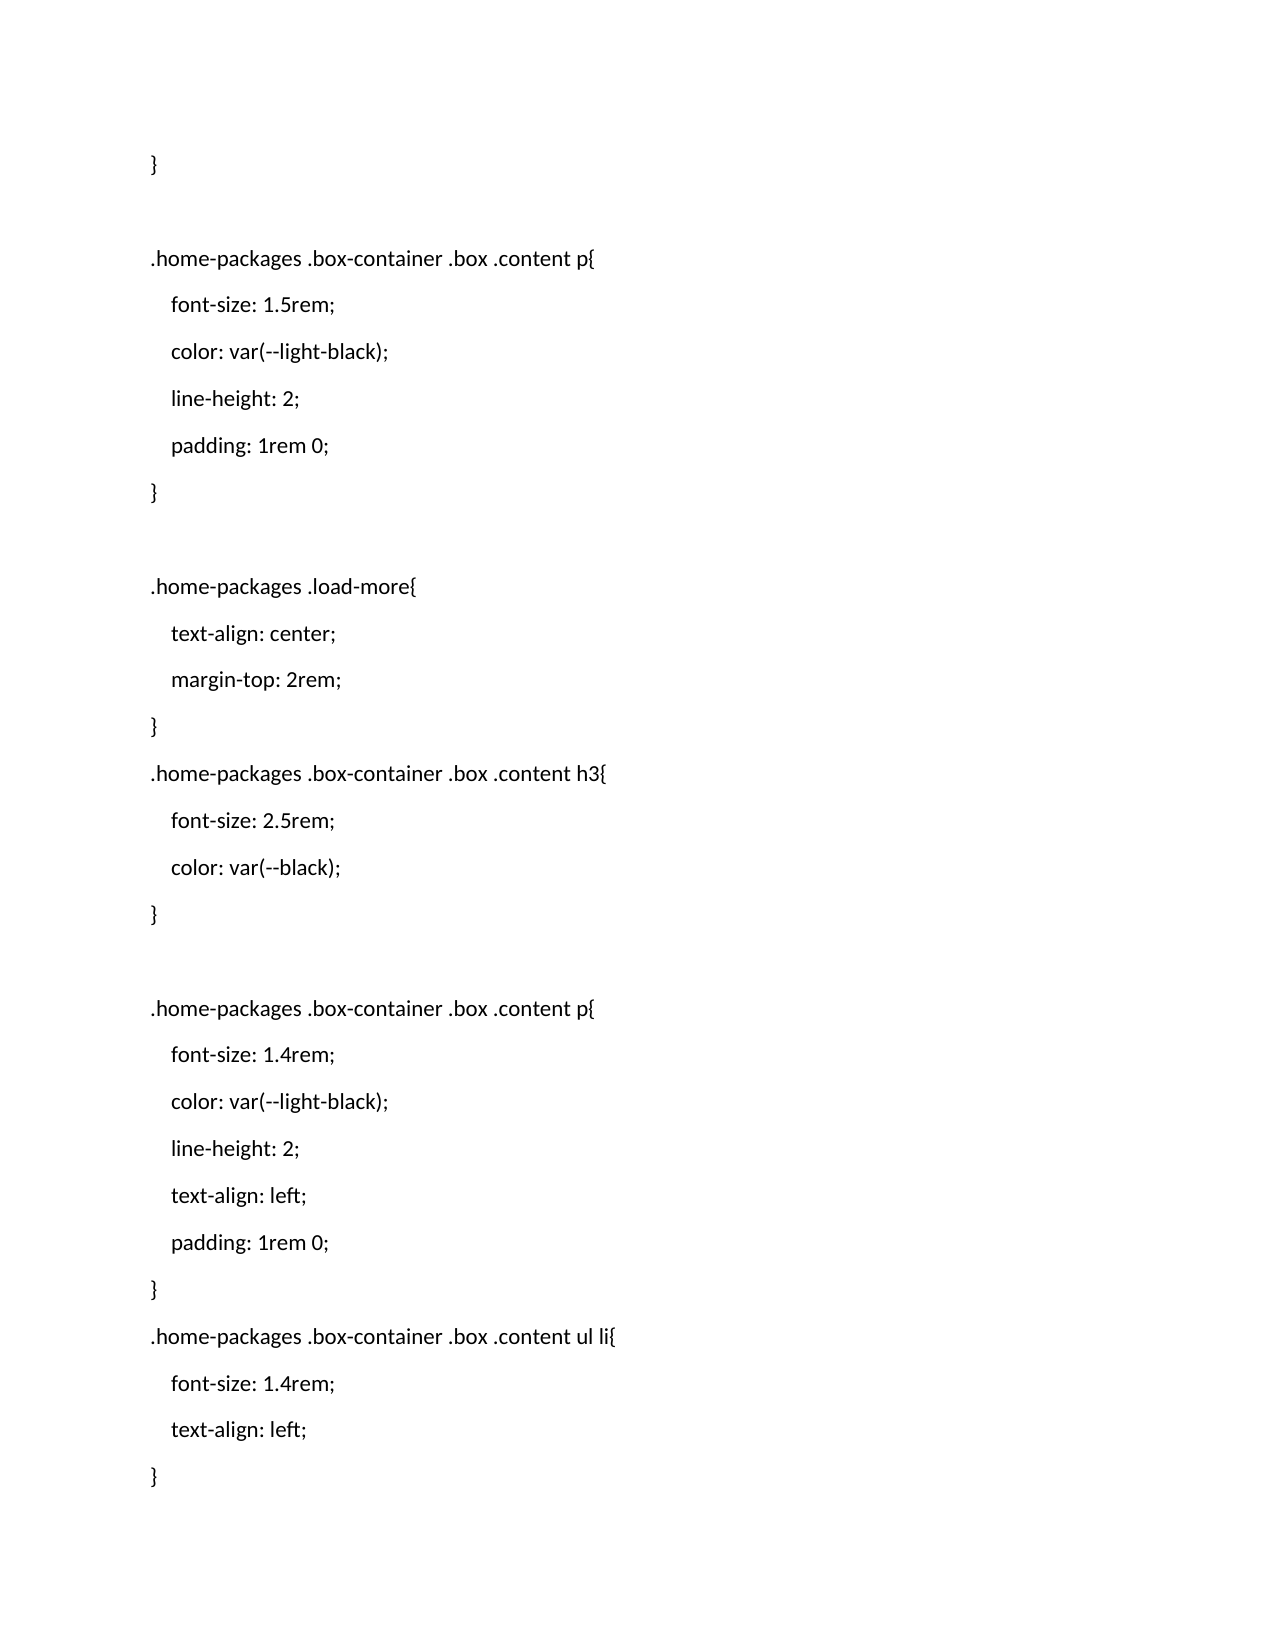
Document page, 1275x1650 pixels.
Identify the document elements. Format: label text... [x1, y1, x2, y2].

text font-size: 1.4rem; [150, 1041, 1125, 1069]
text color: var(--black); [150, 853, 1125, 881]
text } [150, 150, 1125, 178]
text text-align: center; [150, 619, 1125, 647]
text .home-packages .box-container .box .content p{ [150, 994, 1125, 1022]
text } [150, 900, 1125, 928]
text line-height: 2; [150, 384, 1125, 412]
text padding: 1rem 0; [150, 431, 1125, 459]
text } [150, 478, 1125, 506]
text line-height: 2; [150, 1134, 1125, 1162]
text margin-top: 2rem; [150, 666, 1125, 694]
text padding: 1rem 0; [150, 1228, 1125, 1256]
text .home-packages .load-more{ [150, 572, 1125, 600]
text .home-packages .box-container .box .content ul li{ [150, 1322, 1125, 1350]
text .home-packages .box-container .box .content p{ [150, 244, 1125, 272]
text text-align: left; [150, 1416, 1125, 1444]
text font-size: 1.5rem; [150, 291, 1125, 319]
text font-size: 1.4rem; [150, 1369, 1125, 1397]
text .home-packages .box-container .box .content h3{ [150, 759, 1125, 787]
text color: var(--light-black); [150, 337, 1125, 366]
text } [150, 712, 1125, 741]
text color: var(--light-black); [150, 1087, 1125, 1116]
text } [150, 1275, 1125, 1303]
text font-size: 2.5rem; [150, 806, 1125, 834]
text } [150, 1462, 1125, 1491]
text text-align: left; [150, 1181, 1125, 1209]
